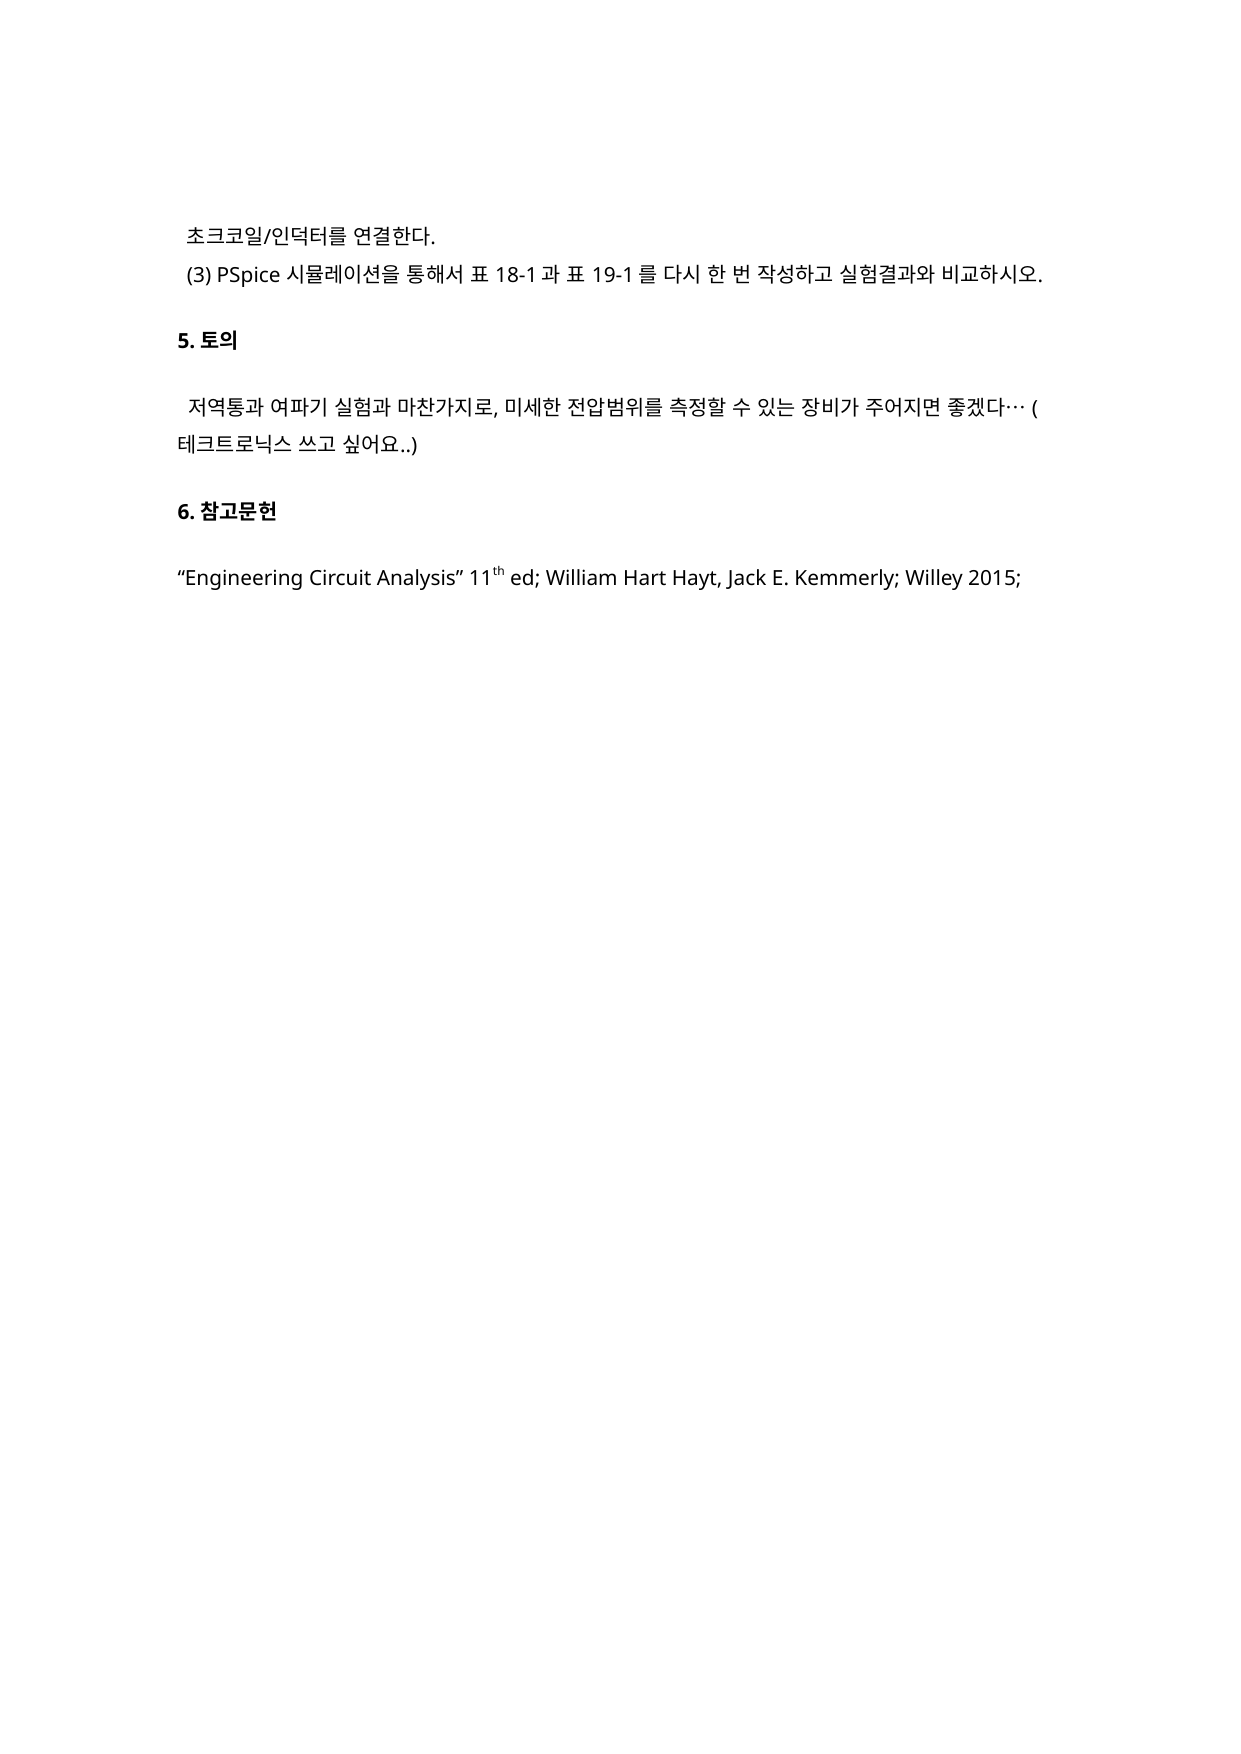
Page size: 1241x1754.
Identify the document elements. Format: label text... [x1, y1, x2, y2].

text 저역통과 여파기 실험과 마찬가지로, 미세한 전압범위를 측정할 수 있는 장비가 주어지면 좋겠다… (테크트로닉스 쓰고 싶어요..) [177, 388, 1063, 463]
text 고역통과 여파기의 경우 캐패시터와 저항을 직렬로 연결하며, 강화할 시에는 저항과 병렬로 초크코일/인덕터를 연결한다. [187, 217, 1063, 254]
text 5. 토의 [177, 321, 1063, 358]
text 6. 참고문헌 [177, 492, 1063, 529]
text “Engineering Circuit Analysis” 11th ed; William Hart Hayt, Jack E. Kemmerly; Willey 2015; [177, 558, 1063, 596]
text (3) PSpice 시뮬레이션을 통해서 표 18-1과 표 19-1를 다시 한 번 작성하고 실험결과와 비교하시오. [187, 254, 1063, 292]
